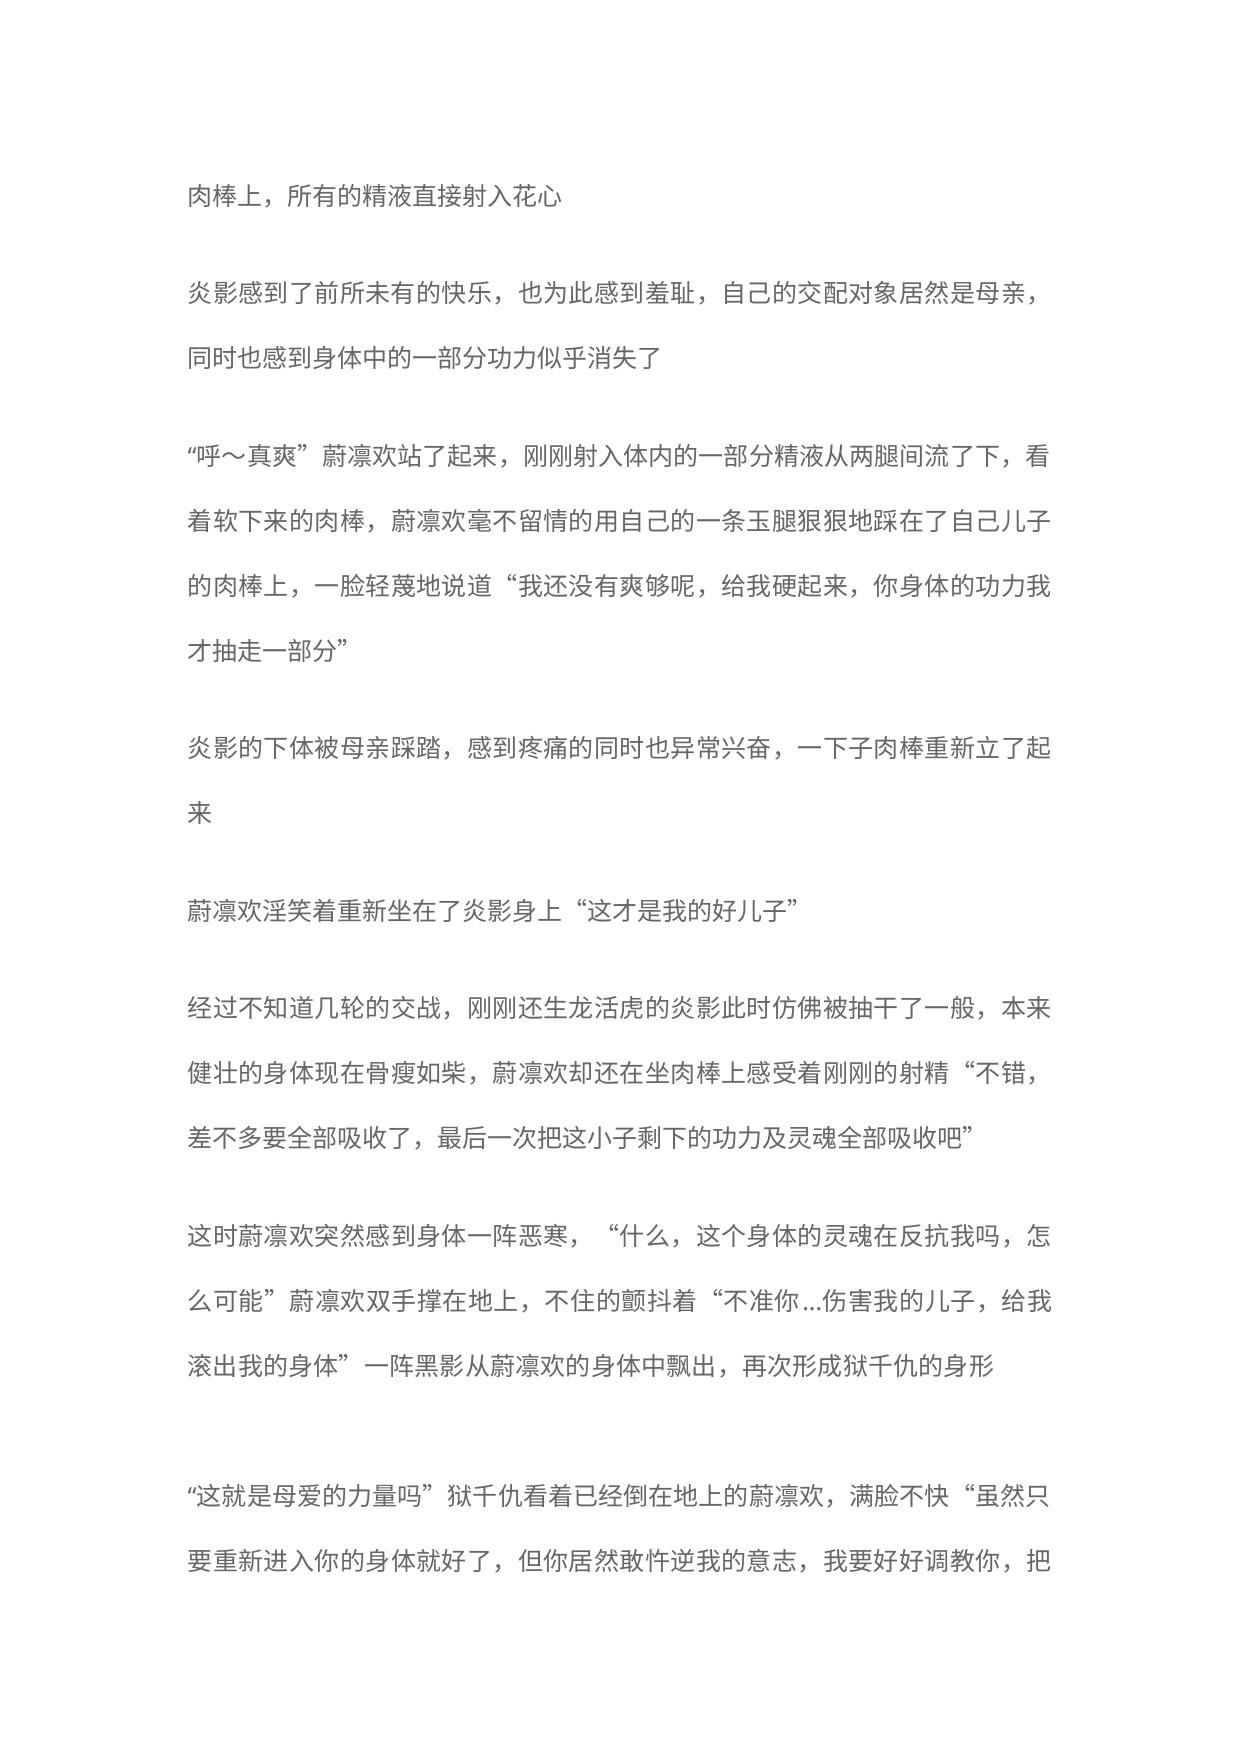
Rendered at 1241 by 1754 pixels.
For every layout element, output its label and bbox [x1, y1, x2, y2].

text [187, 162, 1053, 452]
text [187, 453, 1053, 1492]
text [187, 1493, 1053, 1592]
